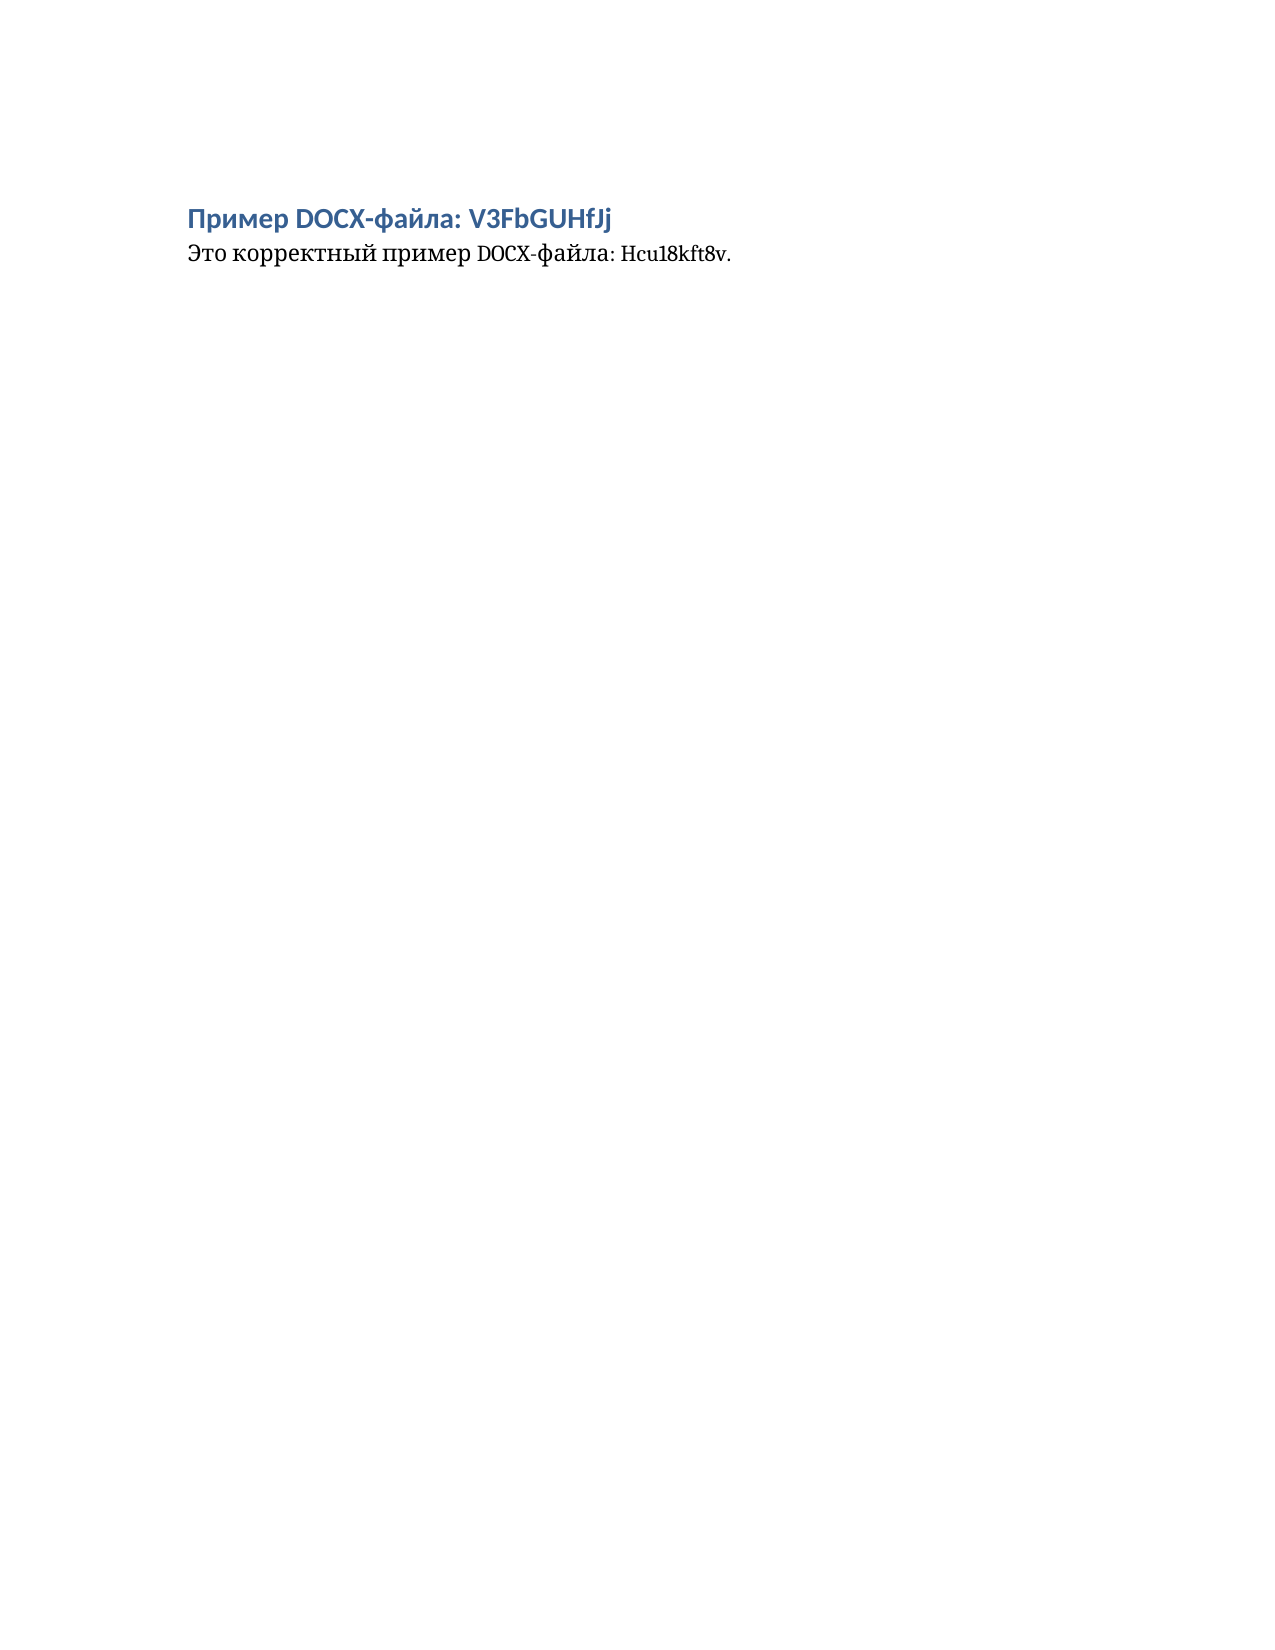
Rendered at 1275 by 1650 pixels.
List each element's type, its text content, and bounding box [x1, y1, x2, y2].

text Это корректный пример DOCX-файла: Hcu18kft8v. [187, 241, 1087, 267]
subtitle Пример DOCX-файла: V3FbGUHfJj [187, 200, 1087, 236]
